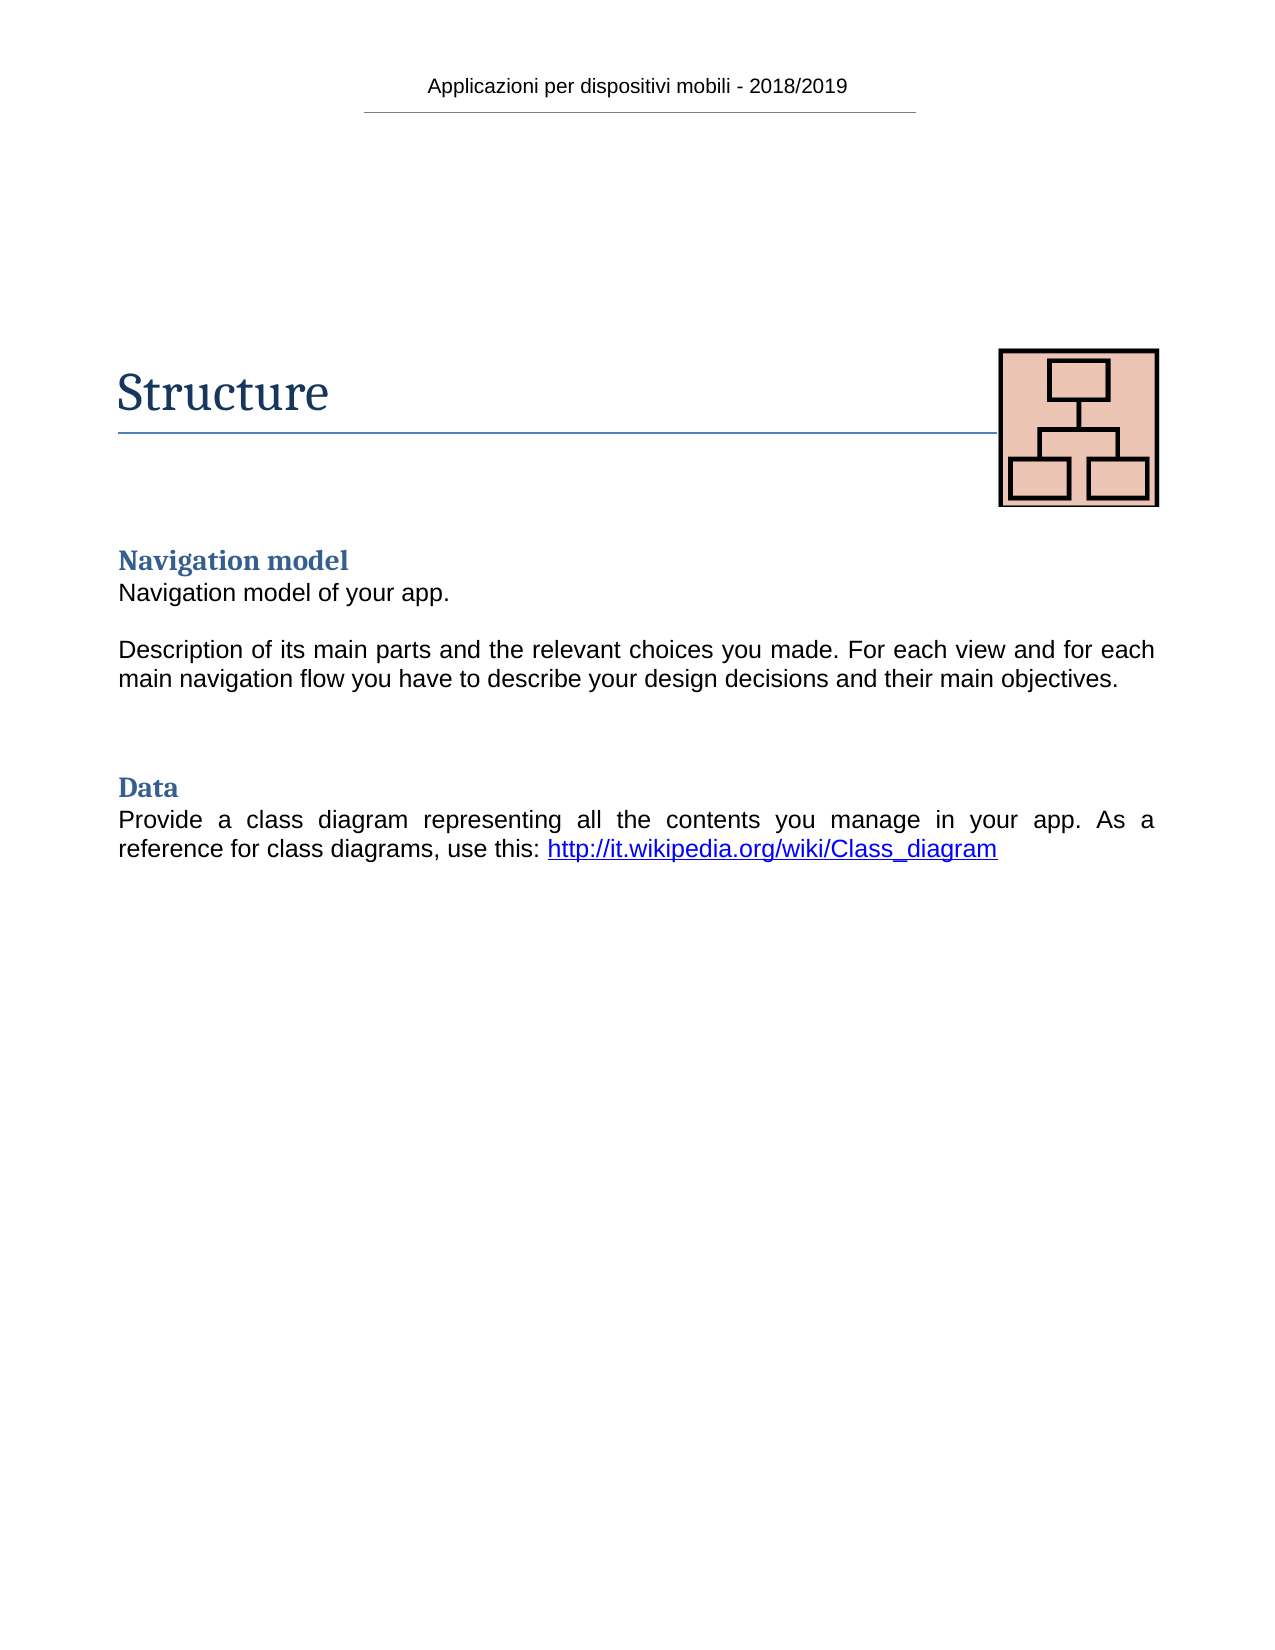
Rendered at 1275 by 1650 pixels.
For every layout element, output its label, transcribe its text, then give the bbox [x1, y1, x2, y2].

text Description of its main parts and the relevant choices you made. For each view and for each main navigation flow you have to describe your design decisions and their main objectives. [118, 635, 1157, 692]
subtitle Navigation model [118, 544, 1157, 577]
subtitle Data [118, 771, 1157, 805]
picture [997, 347, 1160, 507]
title Structure [118, 361, 997, 432]
text Provide a class diagram representing all the contents you manage in your app. As a reference for class diagrams, use this: http://it.wikipedia.org/wiki/Class_diagram [118, 805, 1157, 862]
text Navigation model of your app. [118, 577, 1157, 606]
